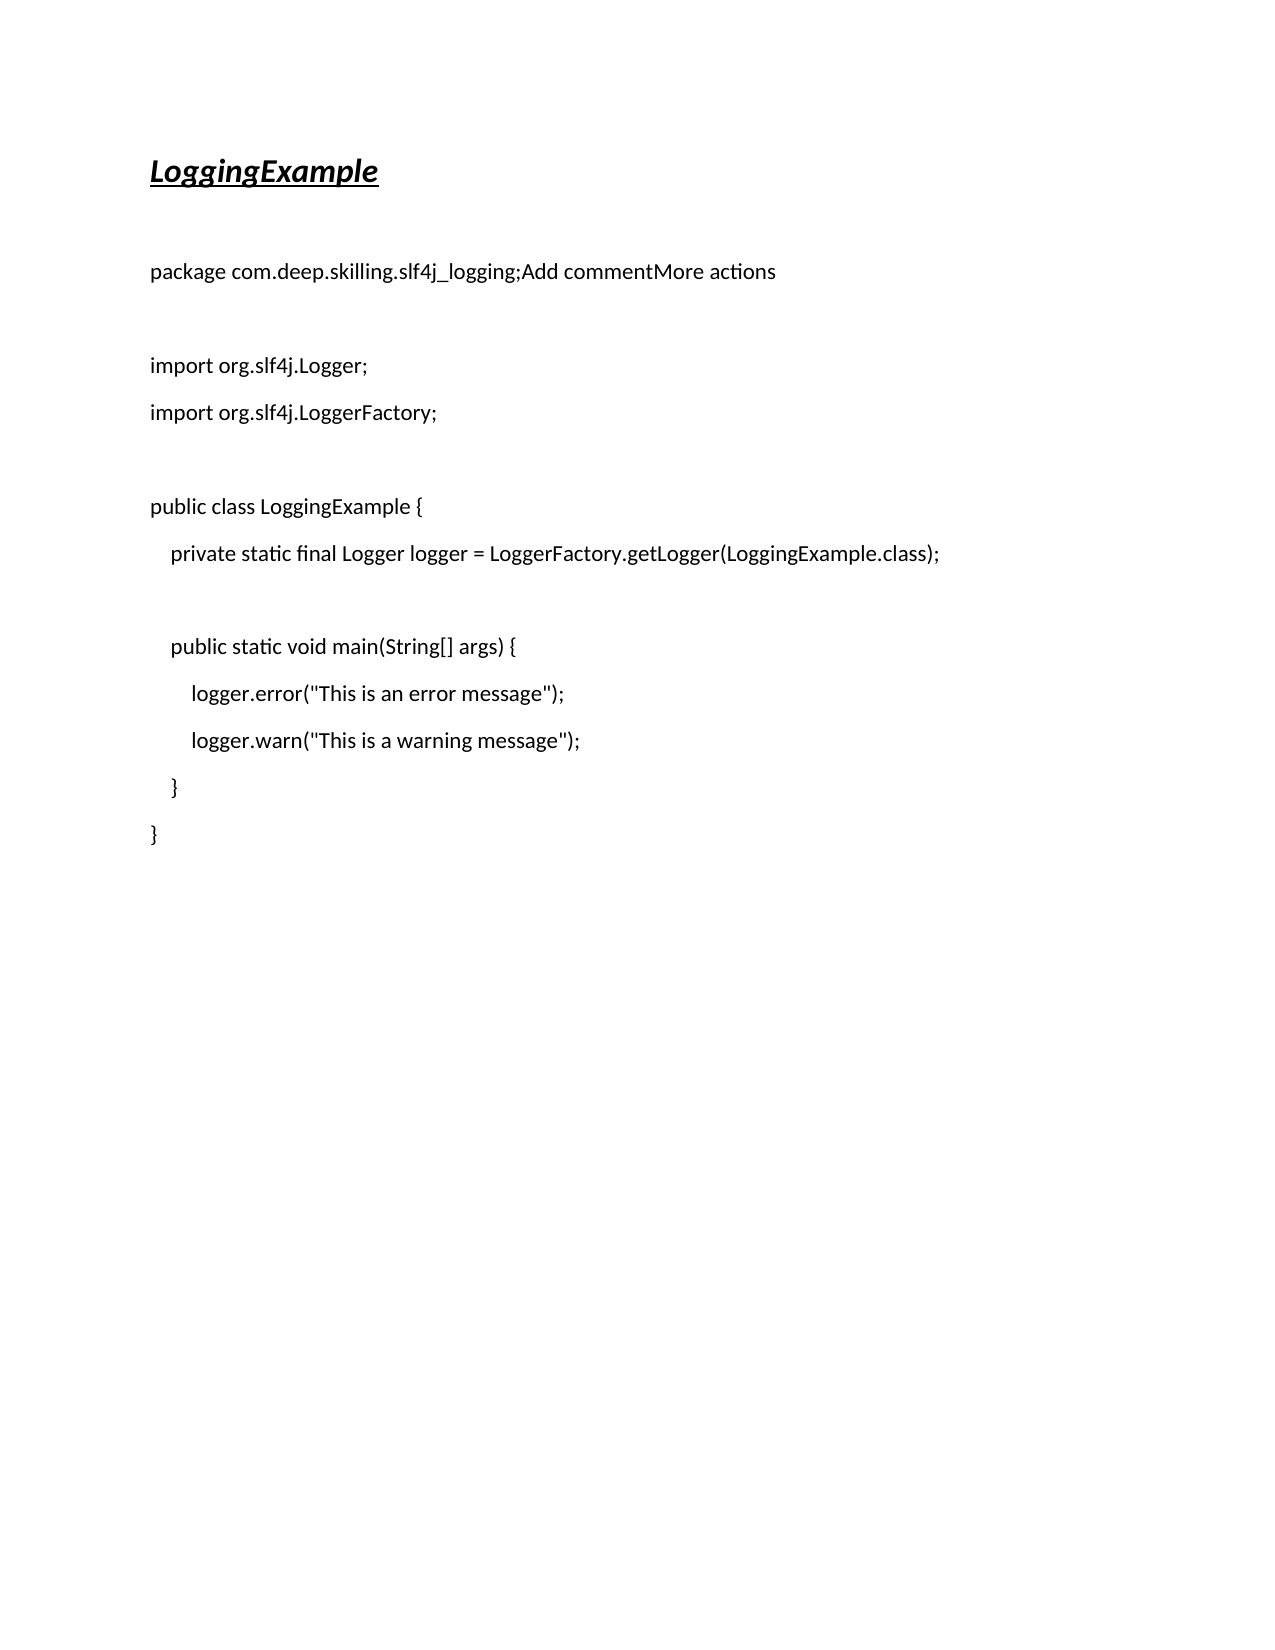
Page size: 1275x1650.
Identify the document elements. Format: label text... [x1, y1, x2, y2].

text } [150, 820, 1125, 848]
text } [150, 773, 1125, 801]
text public class LoggingExample { [150, 492, 1125, 520]
text import org.slf4j.LoggerFactory; [150, 398, 1125, 426]
text LoggingExample [150, 150, 1125, 191]
text private static final Logger logger = LoggerFactory.getLogger(LoggingExample.class); [150, 539, 1125, 567]
text logger.error("This is an error message"); [150, 679, 1125, 707]
text logger.warn("This is a warning message"); [150, 726, 1125, 754]
text package com.deep.skilling.slf4j_logging;Add commentMore actions [150, 257, 1125, 286]
text public static void main(String[] args) { [150, 632, 1125, 661]
text import org.slf4j.Logger; [150, 351, 1125, 379]
